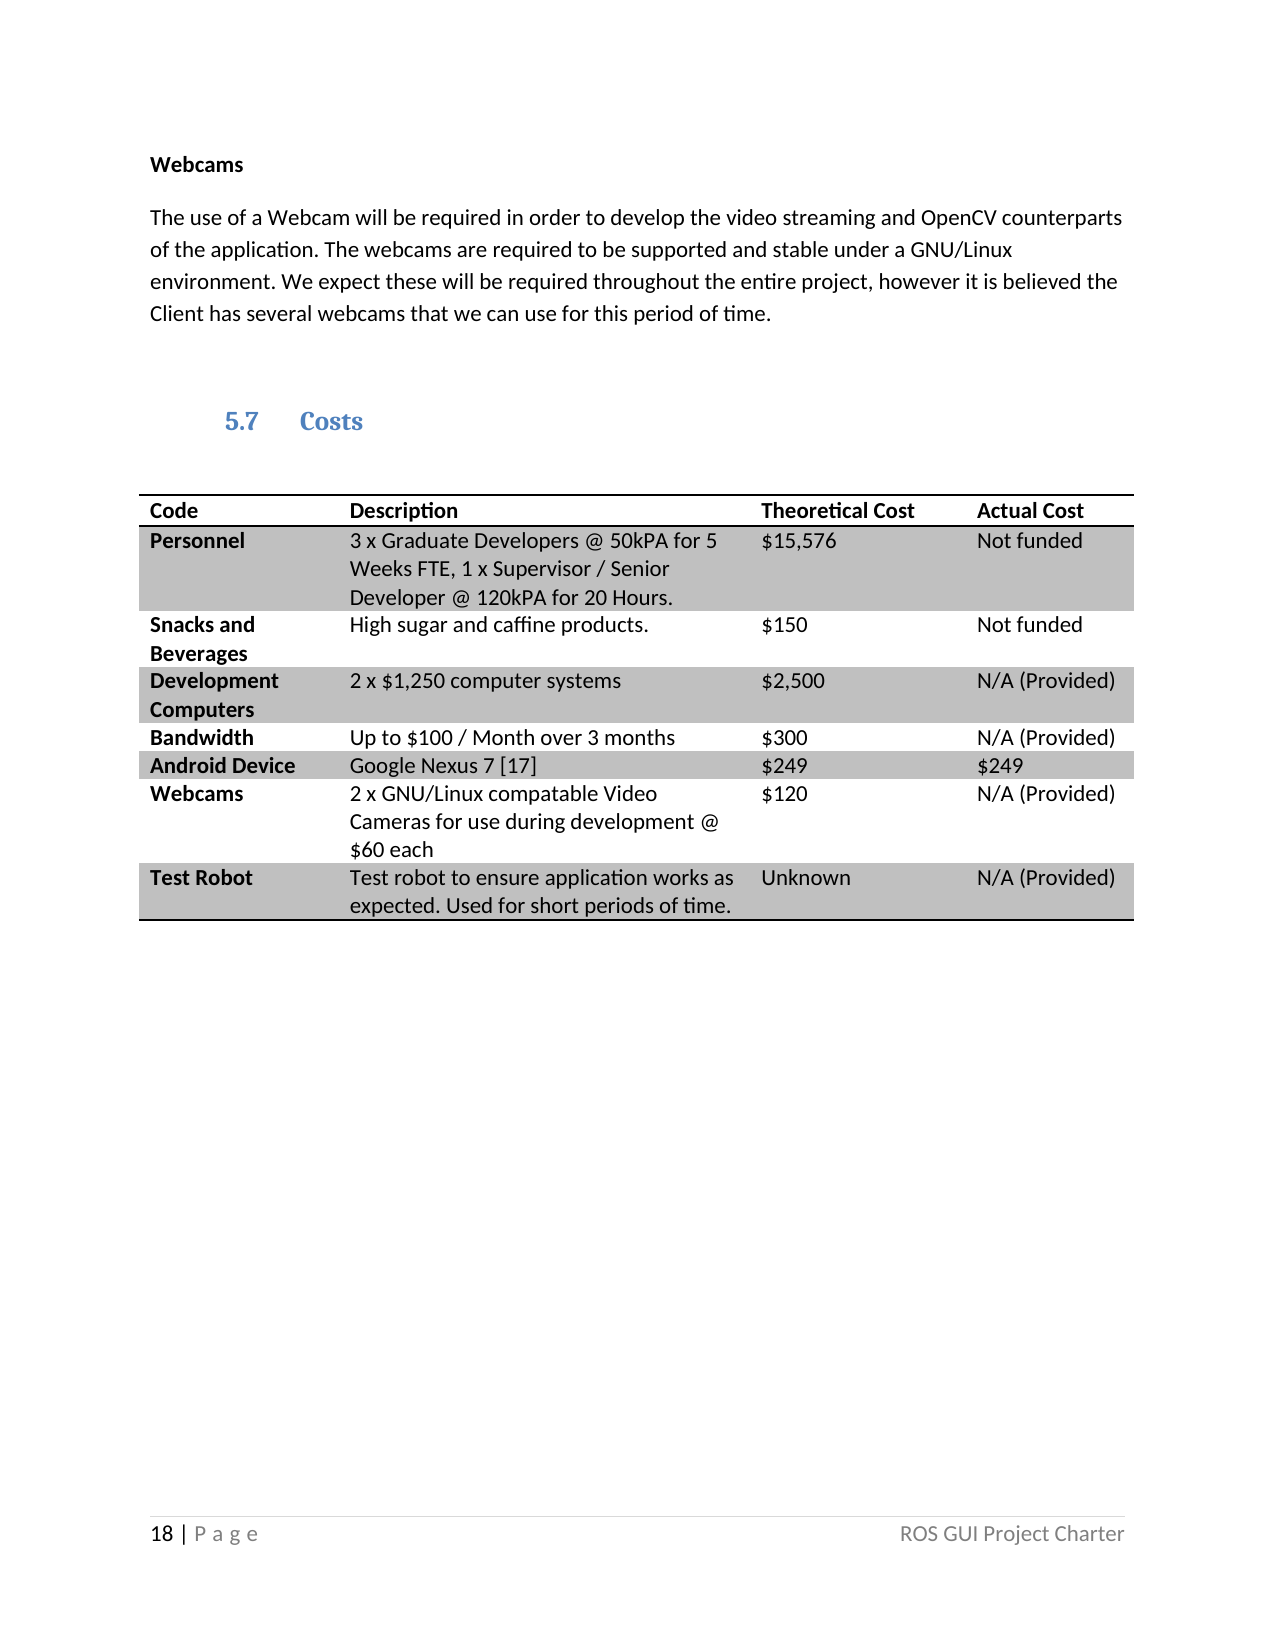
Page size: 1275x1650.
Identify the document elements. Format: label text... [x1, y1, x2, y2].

table_cell $2,500 [750, 667, 966, 723]
table_cell N/A (Provided) [966, 667, 1134, 723]
table_cell Snacks and Beverages [139, 611, 338, 667]
table_cell Not funded [966, 527, 1134, 611]
table_cell Up to $100 / Month over 3 months [338, 723, 750, 751]
table_cell 3 x Graduate Developers @ 50kPA for 5 Weeks FTE, 1 x Supervisor / Senior Developer @ 120kPA for 20 Hours. [338, 527, 750, 611]
table_cell $249 [750, 751, 966, 779]
table_cell Development Computers [139, 667, 338, 723]
table_cell Bandwidth [139, 723, 338, 751]
table_cell Test Robot [139, 863, 338, 919]
table_cell $120 [750, 779, 966, 863]
table_cell Personnel [139, 527, 338, 611]
subtitle Costs [225, 406, 1125, 437]
table_cell N/A (Provided) [966, 779, 1134, 863]
table_cell Not funded [966, 611, 1134, 667]
table_cell Test robot to ensure application works as expected. Used for short periods of time. [338, 863, 750, 919]
table_cell High sugar and caffine products. [338, 611, 750, 667]
table_header Theoretical Cost [750, 496, 966, 524]
table_cell Unknown [750, 863, 966, 919]
table_cell Google Nexus 7 [17] [338, 751, 750, 779]
table_header Actual Cost [966, 496, 1134, 524]
table_cell $249 [966, 751, 1134, 779]
text The use of a Webcam will be required in order to develop the video streaming and OpenCV counterparts of the application. The webcams are required to be supported and stable under a GNU/Linux environment. We expect these will be required throughout the entire project, however it is believed the Client has several webcams that we can use for this period of time. [150, 203, 1125, 328]
table_cell N/A (Provided) [966, 863, 1134, 919]
table_cell 2 x GNU/Linux compatable Video Cameras for use during development @ $60 each [338, 779, 750, 863]
text Webcams [150, 150, 1125, 178]
table_cell $300 [750, 723, 966, 751]
table_cell Android Device [139, 751, 338, 779]
table_cell Webcams [139, 779, 338, 863]
table_cell $15,576 [750, 527, 966, 611]
table_header Code [139, 496, 338, 524]
table_cell 2 x $1,250 computer systems [338, 667, 750, 723]
table_cell $150 [750, 611, 966, 667]
table_header Description [338, 496, 750, 524]
table_cell N/A (Provided) [966, 723, 1134, 751]
